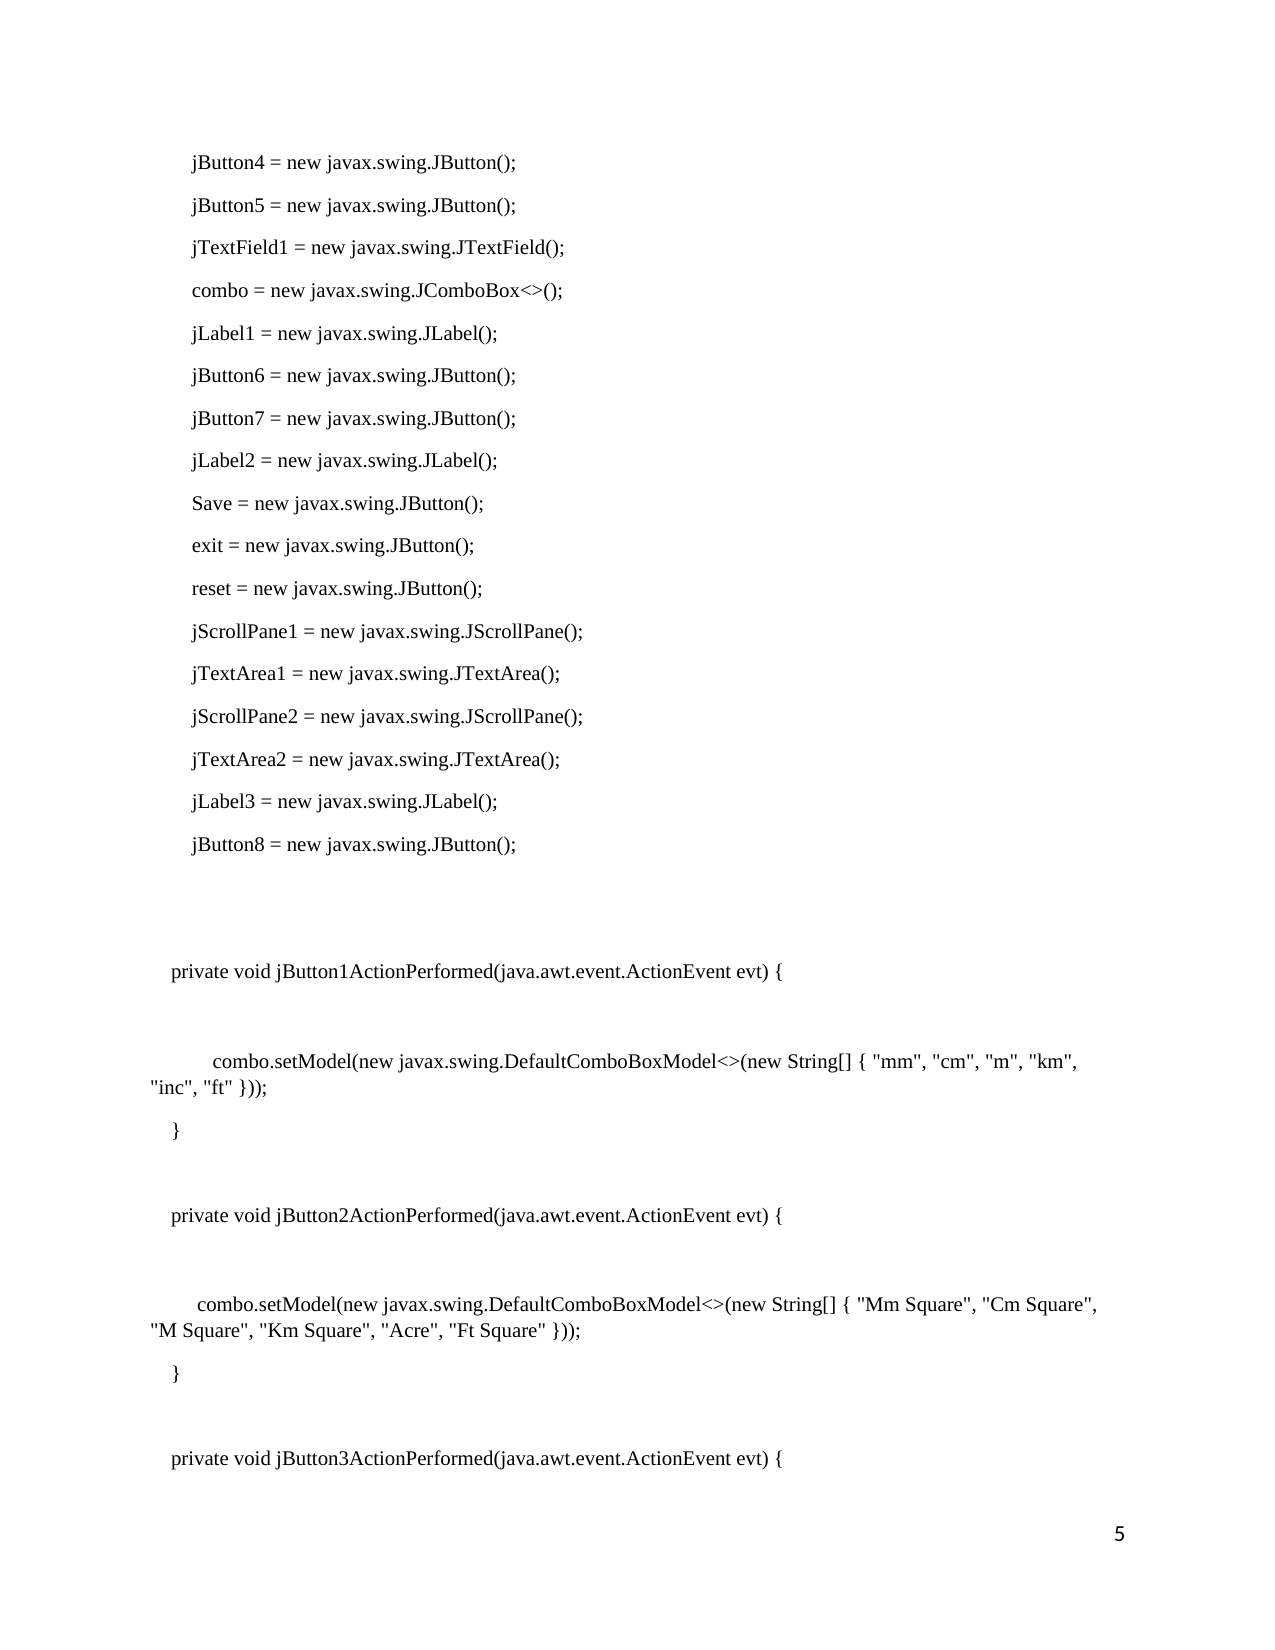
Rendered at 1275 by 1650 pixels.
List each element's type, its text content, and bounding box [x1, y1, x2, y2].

text exit = new javax.swing.JButton(); [150, 533, 1125, 557]
text Save = new javax.swing.JButton(); [150, 491, 1125, 515]
text jLabel1 = new javax.swing.JLabel(); [150, 320, 1125, 344]
text private void jButton2ActionPerformed(java.awt.event.ActionEvent evt) { [150, 1203, 1125, 1227]
text jTextArea1 = new javax.swing.JTextArea(); [150, 661, 1125, 685]
text reset = new javax.swing.JButton(); [150, 576, 1125, 600]
text jButton7 = new javax.swing.JButton(); [150, 406, 1125, 430]
text jButton4 = new javax.swing.JButton(); [150, 150, 1125, 174]
text jTextField1 = new javax.swing.JTextField(); [150, 235, 1125, 259]
text combo.setModel(new javax.swing.DefaultComboBoxModel<>(new String[] { "Mm Square", "Cm Square", "M Square", "Km Square", "Acre", "Ft Square" })); [150, 1292, 1125, 1342]
text jButton5 = new javax.swing.JButton(); [150, 193, 1125, 217]
text private void jButton1ActionPerformed(java.awt.event.ActionEvent evt) { [150, 959, 1125, 983]
text jScrollPane2 = new javax.swing.JScrollPane(); [150, 704, 1125, 728]
text } [150, 1361, 1125, 1385]
text jLabel2 = new javax.swing.JLabel(); [150, 448, 1125, 472]
text } [150, 1117, 1125, 1142]
text jLabel3 = new javax.swing.JLabel(); [150, 789, 1125, 813]
text jScrollPane1 = new javax.swing.JScrollPane(); [150, 619, 1125, 643]
text jButton8 = new javax.swing.JButton(); [150, 832, 1125, 856]
text jButton6 = new javax.swing.JButton(); [150, 363, 1125, 387]
text combo.setModel(new javax.swing.DefaultComboBoxModel<>(new String[] { "mm", "cm", "m", "km", "inc", "ft" })); [150, 1049, 1125, 1099]
text combo = new javax.swing.JComboBox<>(); [150, 278, 1125, 302]
text jTextArea2 = new javax.swing.JTextArea(); [150, 746, 1125, 771]
text private void jButton3ActionPerformed(java.awt.event.ActionEvent evt) { [150, 1446, 1125, 1470]
